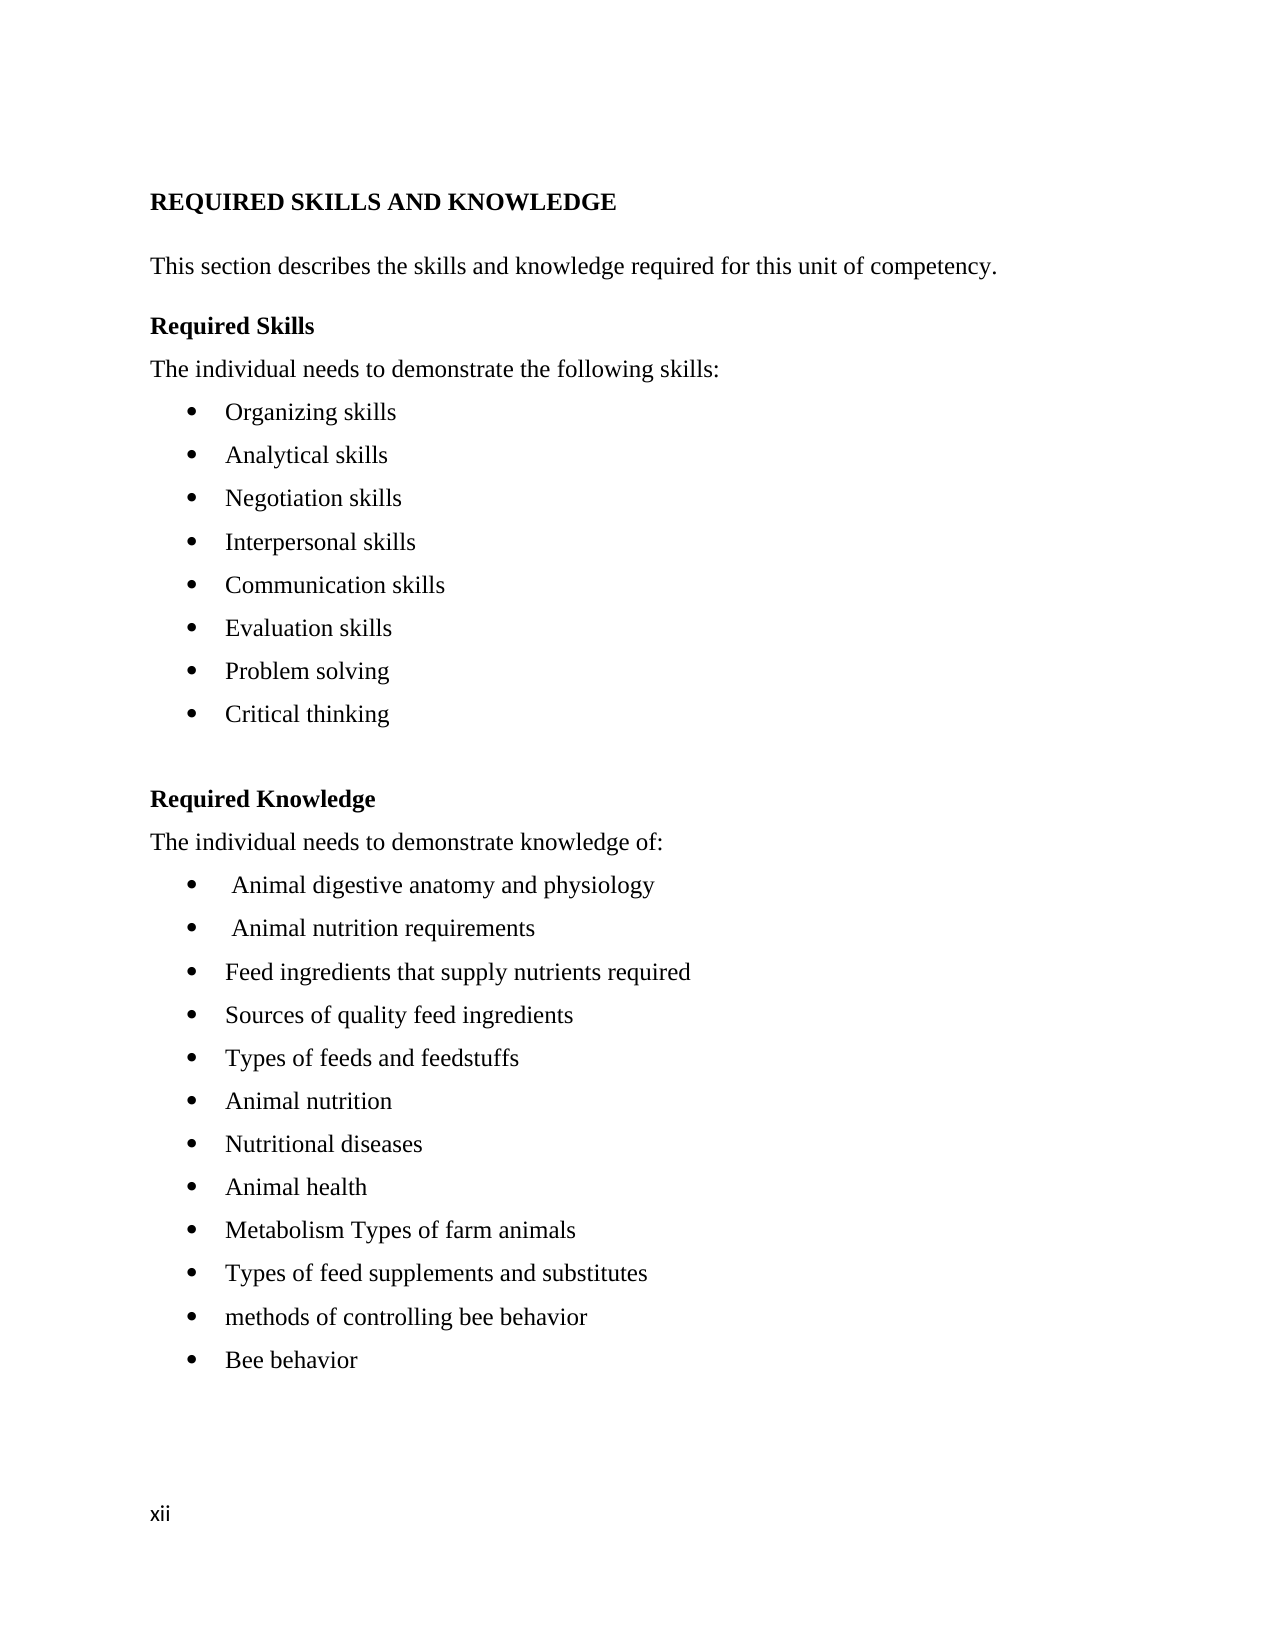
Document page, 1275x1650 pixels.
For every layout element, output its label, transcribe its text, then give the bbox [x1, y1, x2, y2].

list Interpersonal skills [187, 527, 1125, 555]
list Animal nutrition [187, 1086, 1125, 1115]
list Critical thinking [187, 699, 1125, 728]
list Metabolism Types of farm animals [187, 1215, 1125, 1244]
text The individual needs to demonstrate the following skills: [150, 354, 1125, 383]
list Evaluation skills [187, 613, 1125, 642]
text The individual needs to demonstrate knowledge of: [150, 827, 1125, 856]
list Animal nutrition requirements [187, 913, 1125, 942]
list methods of controlling bee behavior [187, 1302, 1125, 1330]
list Nutritional diseases [187, 1129, 1125, 1158]
text Required Knowledge [150, 784, 1125, 813]
list Organizing skills [187, 397, 1125, 426]
list Problem solving [187, 656, 1125, 685]
text Required Skills [150, 311, 1125, 340]
list Negotiation skills [187, 483, 1125, 512]
list Sources of quality feed ingredients [187, 1000, 1125, 1028]
list Types of feed supplements and substitutes [187, 1258, 1125, 1287]
list Animal health [187, 1172, 1125, 1201]
list Animal digestive anatomy and physiology [187, 870, 1125, 899]
list Communication skills [187, 570, 1125, 598]
list Feed ingredients that supply nutrients required [187, 957, 1125, 985]
list Bee behavior [187, 1345, 1125, 1373]
text REQUIRED SKILLS AND KNOWLEDGE [150, 187, 1125, 216]
list Analytical skills [187, 440, 1125, 469]
list Types of feeds and feedstuffs [187, 1043, 1125, 1072]
text This section describes the skills and knowledge required for this unit of competency. [150, 251, 1125, 280]
